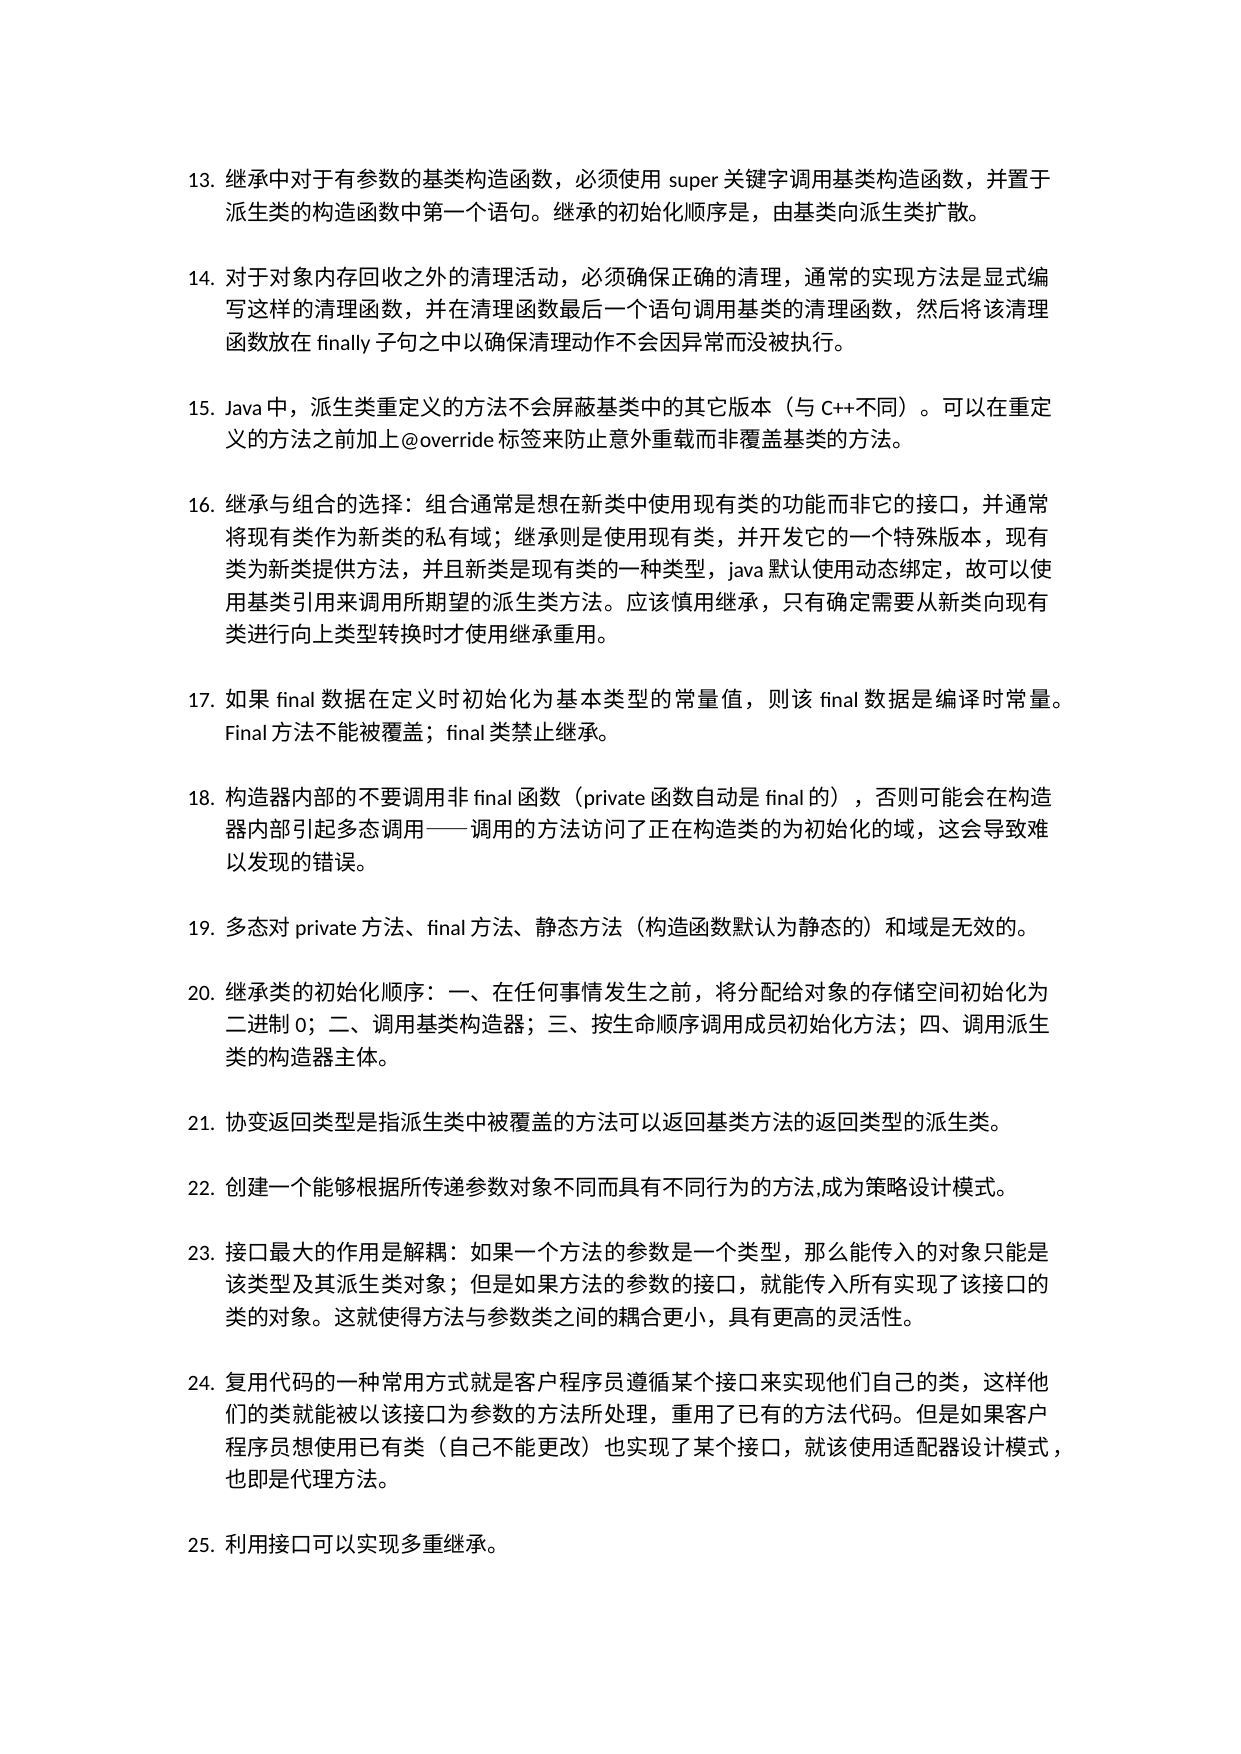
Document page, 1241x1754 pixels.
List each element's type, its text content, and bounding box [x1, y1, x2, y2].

list 继承中对于有参数的基类构造函数，必须使用super关键字调用基类构造函数，并置于派生类的构造函数中第一个语句。继承的初始化顺序是，由基类向派生类扩散。 [187, 162, 1053, 227]
list Java中，派生类重定义的方法不会屏蔽基类中的其它版本（与C++不同）。可以在重定义的方法之前加上@override标签来防止意外重载而非覆盖基类的方法。 [187, 389, 1053, 454]
list 多态对private方法、final方法、静态方法（构造函数默认为静态的）和域是无效的。 [187, 909, 1053, 942]
list 对于对象内存回收之外的清理活动，必须确保正确的清理，通常的实现方法是显式编写这样的清理函数，并在清理函数最后一个语句调用基类的清理函数，然后将该清理函数放在finally子句之中以确保清理动作不会因异常而没被执行。 [187, 259, 1053, 357]
list 构造器内部的不要调用非final函数（private函数自动是final的），否则可能会在构造器内部引起多态调用——调用的方法访问了正在构造类的为初始化的域，这会导致难以发现的错误。 [187, 779, 1053, 877]
list 如果final数据在定义时初始化为基本类型的常量值，则该final数据是编译时常量。Final方法不能被覆盖；final类禁止继承。 [187, 682, 1053, 747]
list 复用代码的一种常用方式就是客户程序员遵循某个接口来实现他们自己的类，这样他们的类就能被以该接口为参数的方法所处理，重用了已有的方法代码。但是如果客户程序员想使用已有类（自己不能更改）也实现了某个接口，就该使用适配器设计模式，也即是代理方法。 [187, 1364, 1053, 1494]
list 接口最大的作用是解耦：如果一个方法的参数是一个类型，那么能传入的对象只能是该类型及其派生类对象；但是如果方法的参数的接口，就能传入所有实现了该接口的类的对象。这就使得方法与参数类之间的耦合更小，具有更高的灵活性。 [187, 1234, 1053, 1332]
list 创建一个能够根据所传递参数对象不同而具有不同行为的方法,成为策略设计模式。 [187, 1169, 1053, 1202]
list 继承与组合的选择：组合通常是想在新类中使用现有类的功能而非它的接口，并通常将现有类作为新类的私有域；继承则是使用现有类，并开发它的一个特殊版本，现有类为新类提供方法，并且新类是现有类的一种类型，java默认使用动态绑定，故可以使用基类引用来调用所期望的派生类方法。应该慎用继承，只有确定需要从新类向现有类进行向上类型转换时才使用继承重用。 [187, 487, 1053, 649]
list 继承类的初始化顺序：一、在任何事情发生之前，将分配给对象的存储空间初始化为二进制0；二、调用基类构造器；三、按生命顺序调用成员初始化方法；四、调用派生类的构造器主体。 [187, 974, 1053, 1072]
list 协变返回类型是指派生类中被覆盖的方法可以返回基类方法的返回类型的派生类。 [187, 1104, 1053, 1137]
list 利用接口可以实现多重继承。 [187, 1527, 1053, 1559]
